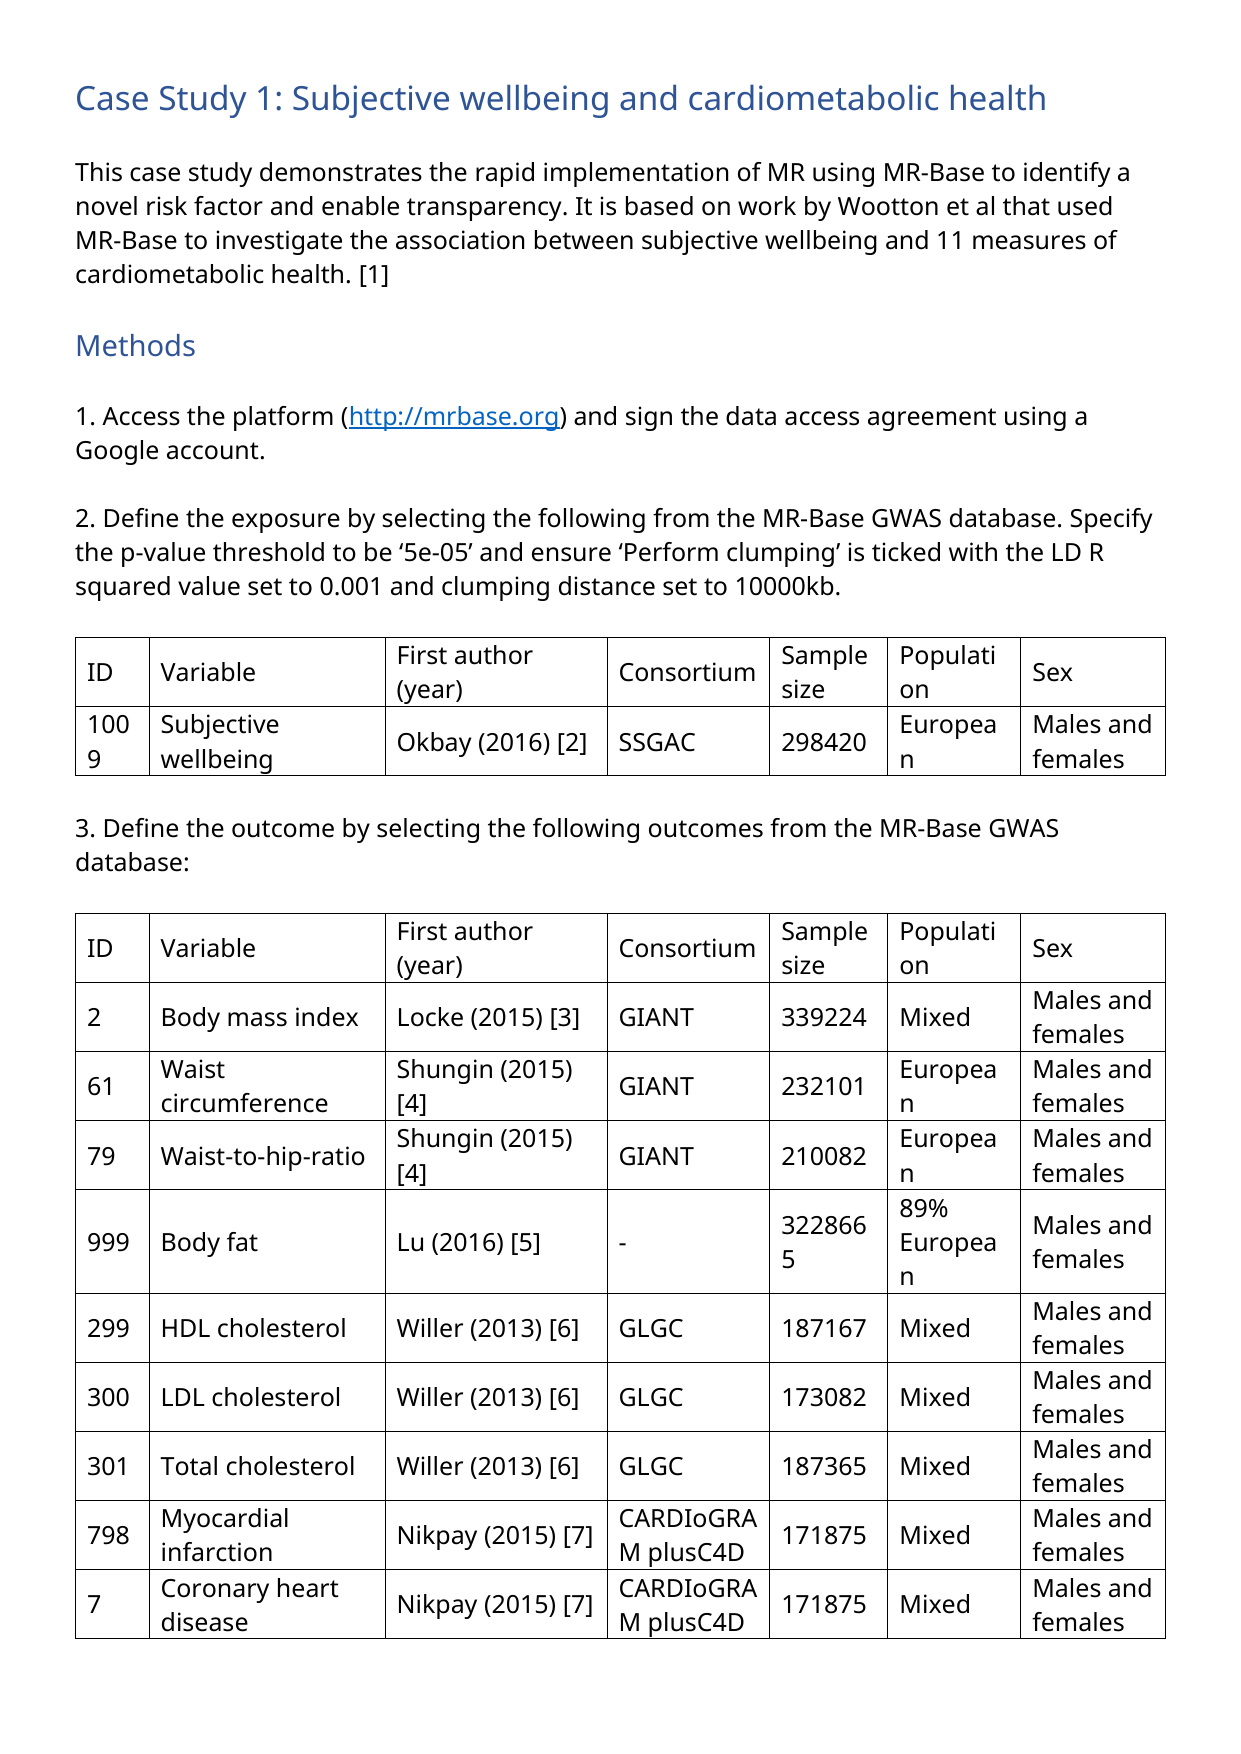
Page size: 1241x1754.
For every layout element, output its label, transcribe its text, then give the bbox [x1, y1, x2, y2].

table_cell 61 [76, 1052, 149, 1120]
table_cell Myocardial infarction [150, 1501, 385, 1569]
table_cell 89% European [888, 1190, 1020, 1292]
list Access the platform (http://mrbase.org) and sign the data access agreement using a Google account. [75, 398, 1165, 467]
table_cell Locke (2015) [3] [386, 983, 607, 1051]
table_cell Body fat [150, 1190, 385, 1292]
table_cell Nikpay (2015) [7] [386, 1501, 607, 1569]
table_cell 7 [76, 1570, 149, 1638]
table_cell Shungin (2015) [4] [386, 1052, 607, 1120]
table_header First author (year) [386, 914, 607, 982]
table_header Population [888, 914, 1020, 982]
table_cell 79 [76, 1121, 149, 1189]
table_cell 798 [76, 1501, 149, 1569]
table_header Variable [150, 638, 385, 706]
table_cell 187365 [770, 1432, 887, 1500]
table_cell 300 [76, 1363, 149, 1431]
table_cell 301 [76, 1432, 149, 1500]
table_cell 210082 [770, 1121, 887, 1189]
table_cell 299 [76, 1294, 149, 1362]
table_cell Willer (2013) [6] [386, 1363, 607, 1431]
table_cell Mixed [888, 1570, 1020, 1638]
table_cell 173082 [770, 1363, 887, 1431]
table_cell 999 [76, 1190, 149, 1292]
table_header Consortium [608, 914, 769, 982]
table_cell GIANT [608, 1121, 769, 1189]
table_cell Mixed [888, 1294, 1020, 1362]
table_cell 232101 [770, 1052, 887, 1120]
table_cell SSGAC [608, 707, 769, 775]
table_header Population [888, 638, 1020, 706]
subtitle Methods [75, 325, 1165, 364]
table_header ID [76, 914, 149, 982]
table_cell Body mass index [150, 983, 385, 1051]
table_cell 339224 [770, 983, 887, 1051]
table_cell HDL cholesterol [150, 1294, 385, 1362]
table_cell Waist-to-hip-ratio [150, 1121, 385, 1189]
table_cell Males and females [1021, 1363, 1165, 1431]
table_cell LDL cholesterol [150, 1363, 385, 1431]
table_cell Nikpay (2015) [7] [386, 1570, 607, 1638]
table_cell 1009 [76, 707, 149, 775]
table_cell Males and females [1021, 1121, 1165, 1189]
table_cell GLGC [608, 1363, 769, 1431]
table_header Sex [1021, 638, 1165, 706]
table_cell Males and females [1021, 1294, 1165, 1362]
table_cell Males and females [1021, 983, 1165, 1051]
table_cell CARDIoGRAM plusC4D [608, 1570, 769, 1638]
table_header First author (year) [386, 638, 607, 706]
table_cell Coronary heart disease [150, 1570, 385, 1638]
table_cell 2 [76, 983, 149, 1051]
table_cell Males and females [1021, 1190, 1165, 1292]
table_cell Willer (2013) [6] [386, 1432, 607, 1500]
table_cell Lu (2016) [5] [386, 1190, 607, 1292]
table_cell 3228665 [770, 1190, 887, 1292]
table_cell Mixed [888, 1501, 1020, 1569]
table_cell Males and females [1021, 1570, 1165, 1638]
table_cell 298420 [770, 707, 887, 775]
table_cell Males and females [1021, 1501, 1165, 1569]
table_cell European [888, 1052, 1020, 1120]
table_cell GLGC [608, 1432, 769, 1500]
table_header Sex [1021, 914, 1165, 982]
table_header Consortium [608, 638, 769, 706]
table_cell Males and females [1021, 1052, 1165, 1120]
subtitle Case Study 1: Subjective wellbeing and cardiometabolic health [75, 75, 1165, 120]
table_cell 171875 [770, 1570, 887, 1638]
table_cell GIANT [608, 983, 769, 1051]
table_cell GLGC [608, 1294, 769, 1362]
table_cell 187167 [770, 1294, 887, 1362]
table_header Sample size [770, 914, 887, 982]
table_cell Shungin (2015) [4] [386, 1121, 607, 1189]
table_header Sample size [770, 638, 887, 706]
text This case study demonstrates the rapid implementation of MR using MR-Base to identify a novel risk factor and enable transparency. It is based on work by Wootton et al that used MR-Base to investigate the association between subjective wellbeing and 11 measures of cardiometabolic health. [1] [75, 154, 1165, 291]
table_cell Mixed [888, 1432, 1020, 1500]
list Define the exposure by selecting the following from the MR-Base GWAS database. Specify the p-value threshold to be ‘5e-05’ and ensure ‘Perform clumping’ is ticked with the LD R squared value set to 0.001 and clumping distance set to 10000kb. [75, 501, 1165, 603]
table_cell Okbay (2016) [2] [386, 707, 607, 775]
table_cell - [608, 1190, 769, 1292]
table_cell Mixed [888, 983, 1020, 1051]
list Define the outcome by selecting the following outcomes from the MR-Base GWAS database: [75, 810, 1165, 878]
table_header Variable [150, 914, 385, 982]
table_cell CARDIoGRAM plusC4D [608, 1501, 769, 1569]
table_cell 171875 [770, 1501, 887, 1569]
table_cell Total cholesterol [150, 1432, 385, 1500]
table_cell Waist circumference [150, 1052, 385, 1120]
table_cell Subjective wellbeing [150, 707, 385, 775]
table_cell European [888, 707, 1020, 775]
table_cell Males and females [1021, 707, 1165, 775]
table_cell Males and females [1021, 1432, 1165, 1500]
table_header ID [76, 638, 149, 706]
table_cell GIANT [608, 1052, 769, 1120]
table_cell Mixed [888, 1363, 1020, 1431]
table_cell Willer (2013) [6] [386, 1294, 607, 1362]
table_cell European [888, 1121, 1020, 1189]
